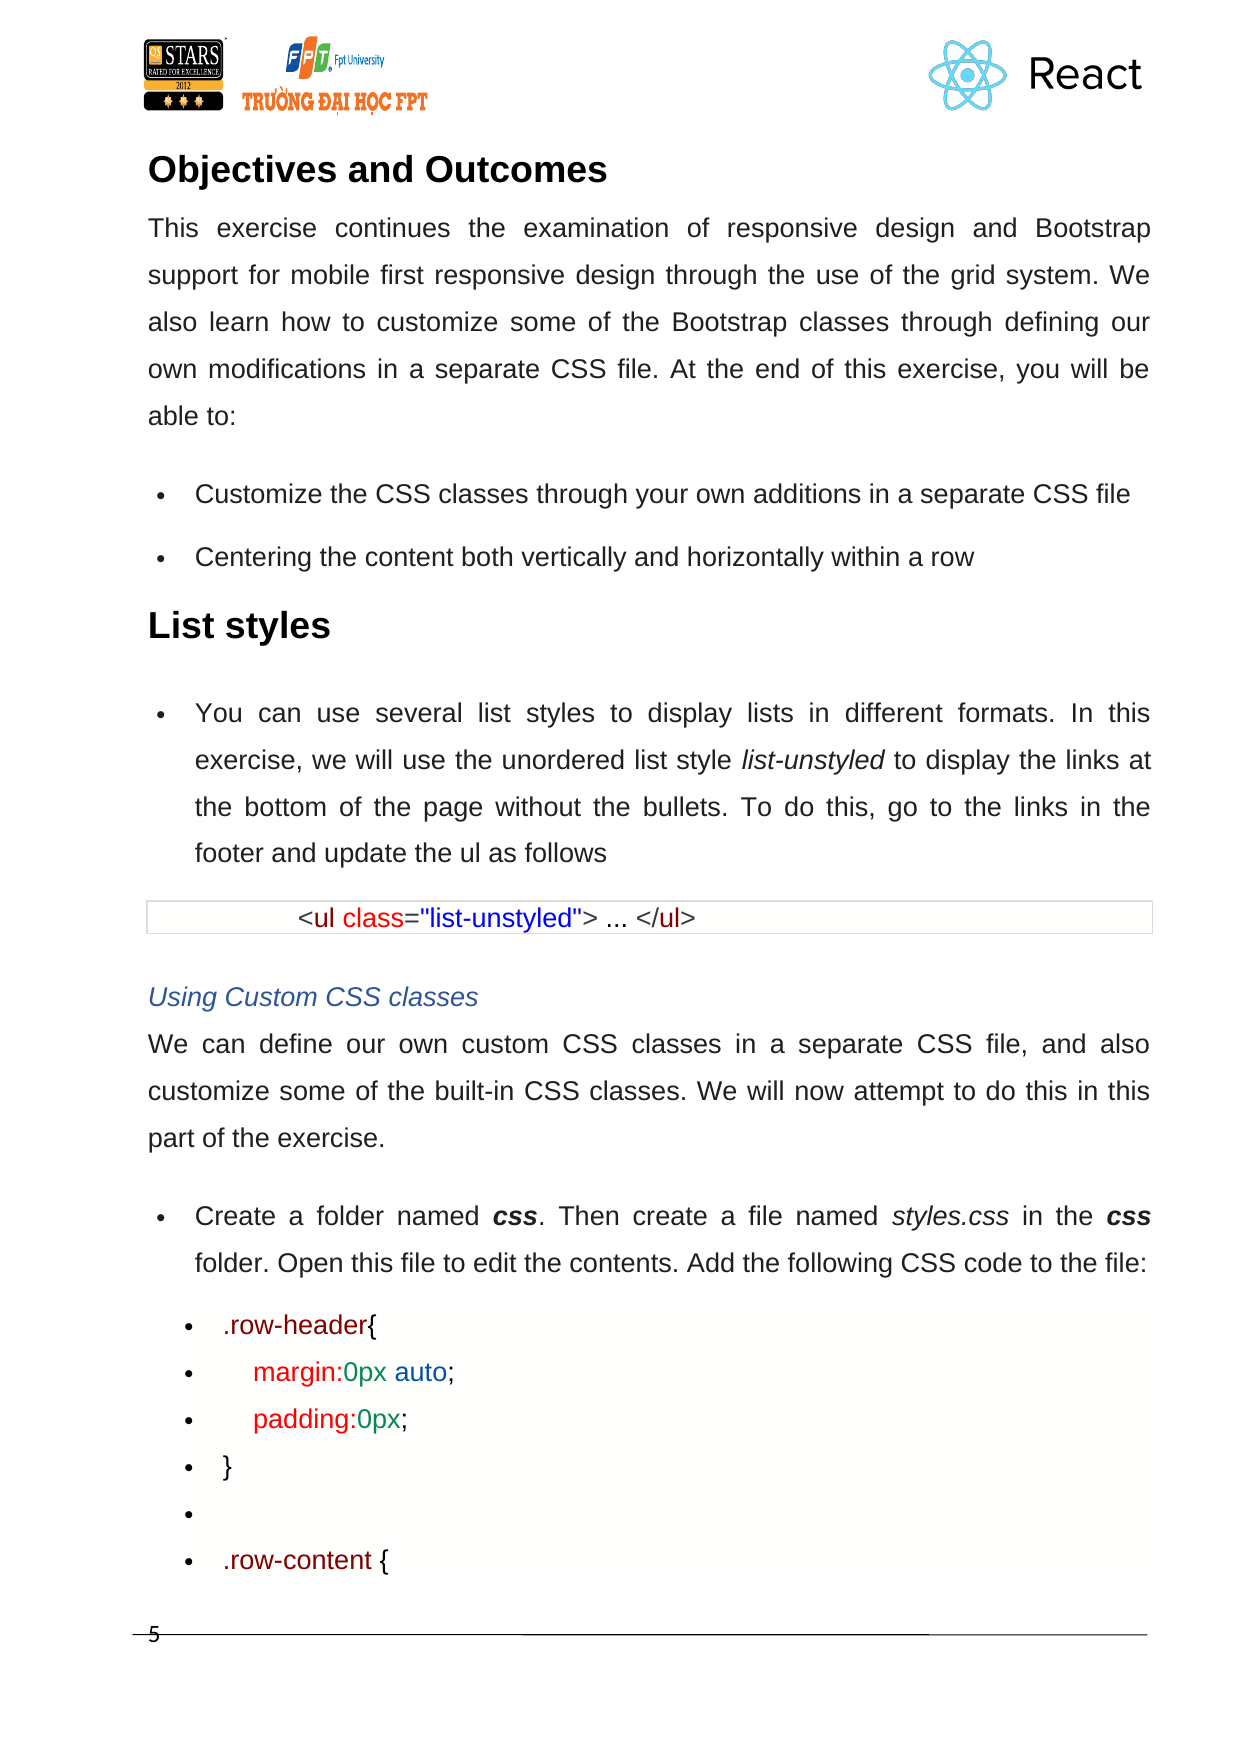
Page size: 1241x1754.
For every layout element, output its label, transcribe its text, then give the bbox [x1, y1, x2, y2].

picture [918, 40, 1176, 111]
list padding:0px; [185, 1403, 1152, 1434]
text <ul class="list-unstyled"> ... </ul> [148, 902, 1152, 933]
list You can use several list styles to display lists in different formats. In this exercise, we will use the unordered list style list-unstyled to display the links at the bottom of the page without the bullets. To do this, go to the links in the footer and update the ul as follows [157, 697, 1152, 869]
list margin:0px auto; [185, 1356, 1152, 1387]
list } [185, 1450, 1152, 1481]
subtitle Objectives and Outcomes [148, 148, 1152, 191]
list .row-content { [185, 1544, 1152, 1575]
list Customize the CSS classes through your own additions in a separate CSS file [157, 478, 1152, 509]
list Centering the content both vertically and horizontally within a row [157, 541, 1152, 572]
list Create a folder named css. Then create a file named styles.css in the css folder. Open this file to edit the contents. Add the following CSS code to the file: [157, 1200, 1152, 1278]
text We can define our own custom CSS classes in a separate CSS file, and also customize some of the built-in CSS classes. We will now attempt to do this in this part of the exercise. [148, 1028, 1152, 1153]
list .row-header{ [185, 1309, 1152, 1341]
text This exercise continues the examination of responsive design and Bootstrap support for mobile first responsive design through the use of the grid system. We also learn how to customize some of the Bootstrap classes through defining our own modifications in a separate CSS file. At the end of this exercise, you will be able to: [148, 212, 1152, 431]
subtitle Using Custom CSS classes [148, 981, 1152, 1012]
subtitle List styles [148, 603, 1152, 646]
